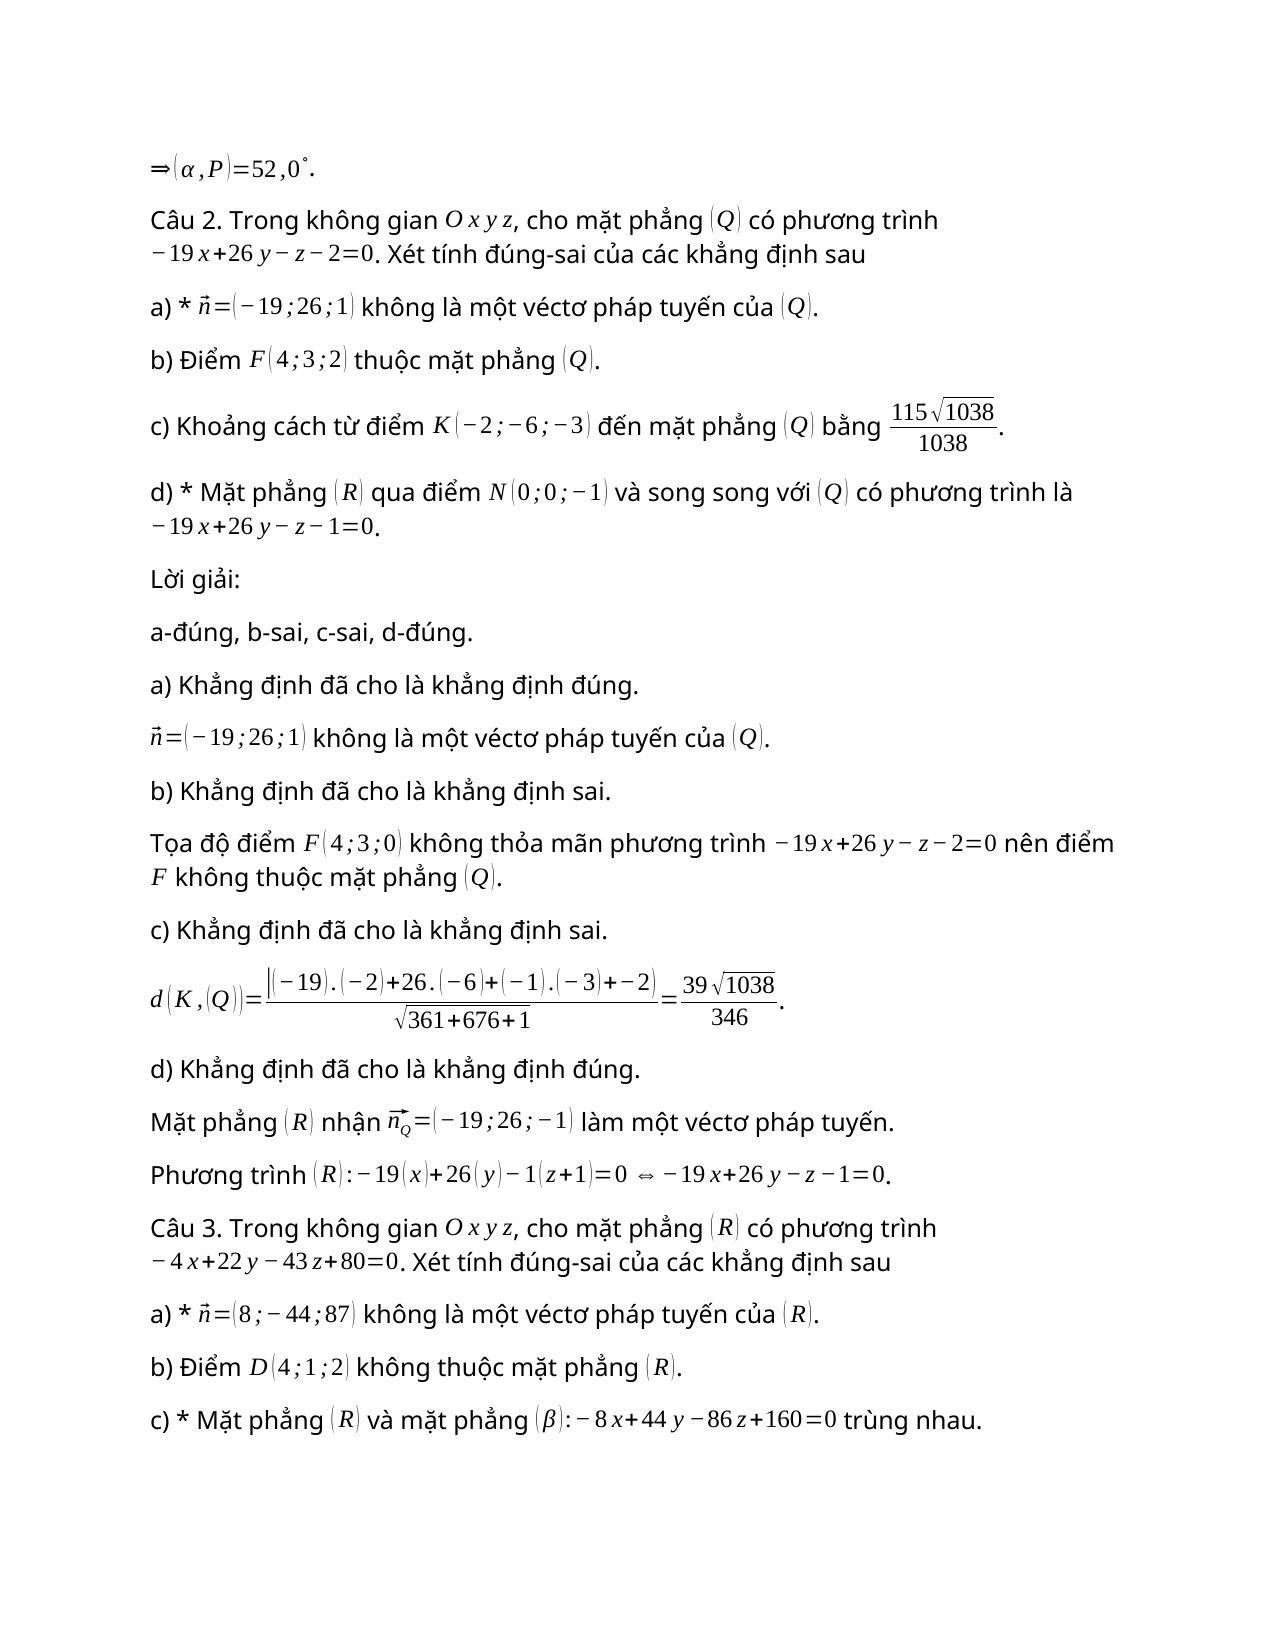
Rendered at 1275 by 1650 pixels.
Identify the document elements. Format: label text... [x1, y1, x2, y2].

text Phương trình . [150, 1157, 1125, 1192]
text Tọa độ điểm không thỏa mãn phương trình nên điểm không thuộc mặt phẳng . [150, 826, 1125, 894]
text Lời giải: [150, 562, 1125, 596]
text Câu 3. Trong không gian , cho mặt phẳng có phương trình . Xét tính đúng-sai của các khẳng định sau [150, 1210, 1125, 1278]
text Câu 2. Trong không gian , cho mặt phẳng có phương trình . Xét tính đúng-sai của các khẳng định sau [150, 203, 1125, 271]
text b) Điểm thuộc mặt phẳng . [150, 342, 1125, 377]
text c) Khẳng định đã cho là khẳng định sai. [150, 913, 1125, 947]
text . [150, 150, 1125, 184]
text c) * Mặt phẳng và mặt phẳng trùng nhau. [150, 1403, 1125, 1437]
text a) * không là một véctơ pháp tuyến của . [150, 290, 1125, 324]
text a) Khẳng định đã cho là khẳng định đúng. [150, 668, 1125, 702]
text không là một véctơ pháp tuyến của . [150, 720, 1125, 754]
text c) Khoảng cách từ điểm đến mặt phẳng bằng . [150, 395, 1125, 456]
text b) Điểm không thuộc mặt phẳng . [150, 1350, 1125, 1384]
text Mặt phẳng nhận làm một véctơ pháp tuyến. [150, 1105, 1125, 1139]
text . [150, 966, 1125, 1033]
text a-đúng, b-sai, c-sai, d-đúng. [150, 615, 1125, 649]
text b) Khẳng định đã cho là khẳng định sai. [150, 773, 1125, 807]
text d) Khẳng định đã cho là khẳng định đúng. [150, 1052, 1125, 1086]
text d) * Mặt phẳng qua điểm và song song với có phương trình là . [150, 475, 1125, 543]
text a) * không là một véctơ pháp tuyến của . [150, 1297, 1125, 1331]
